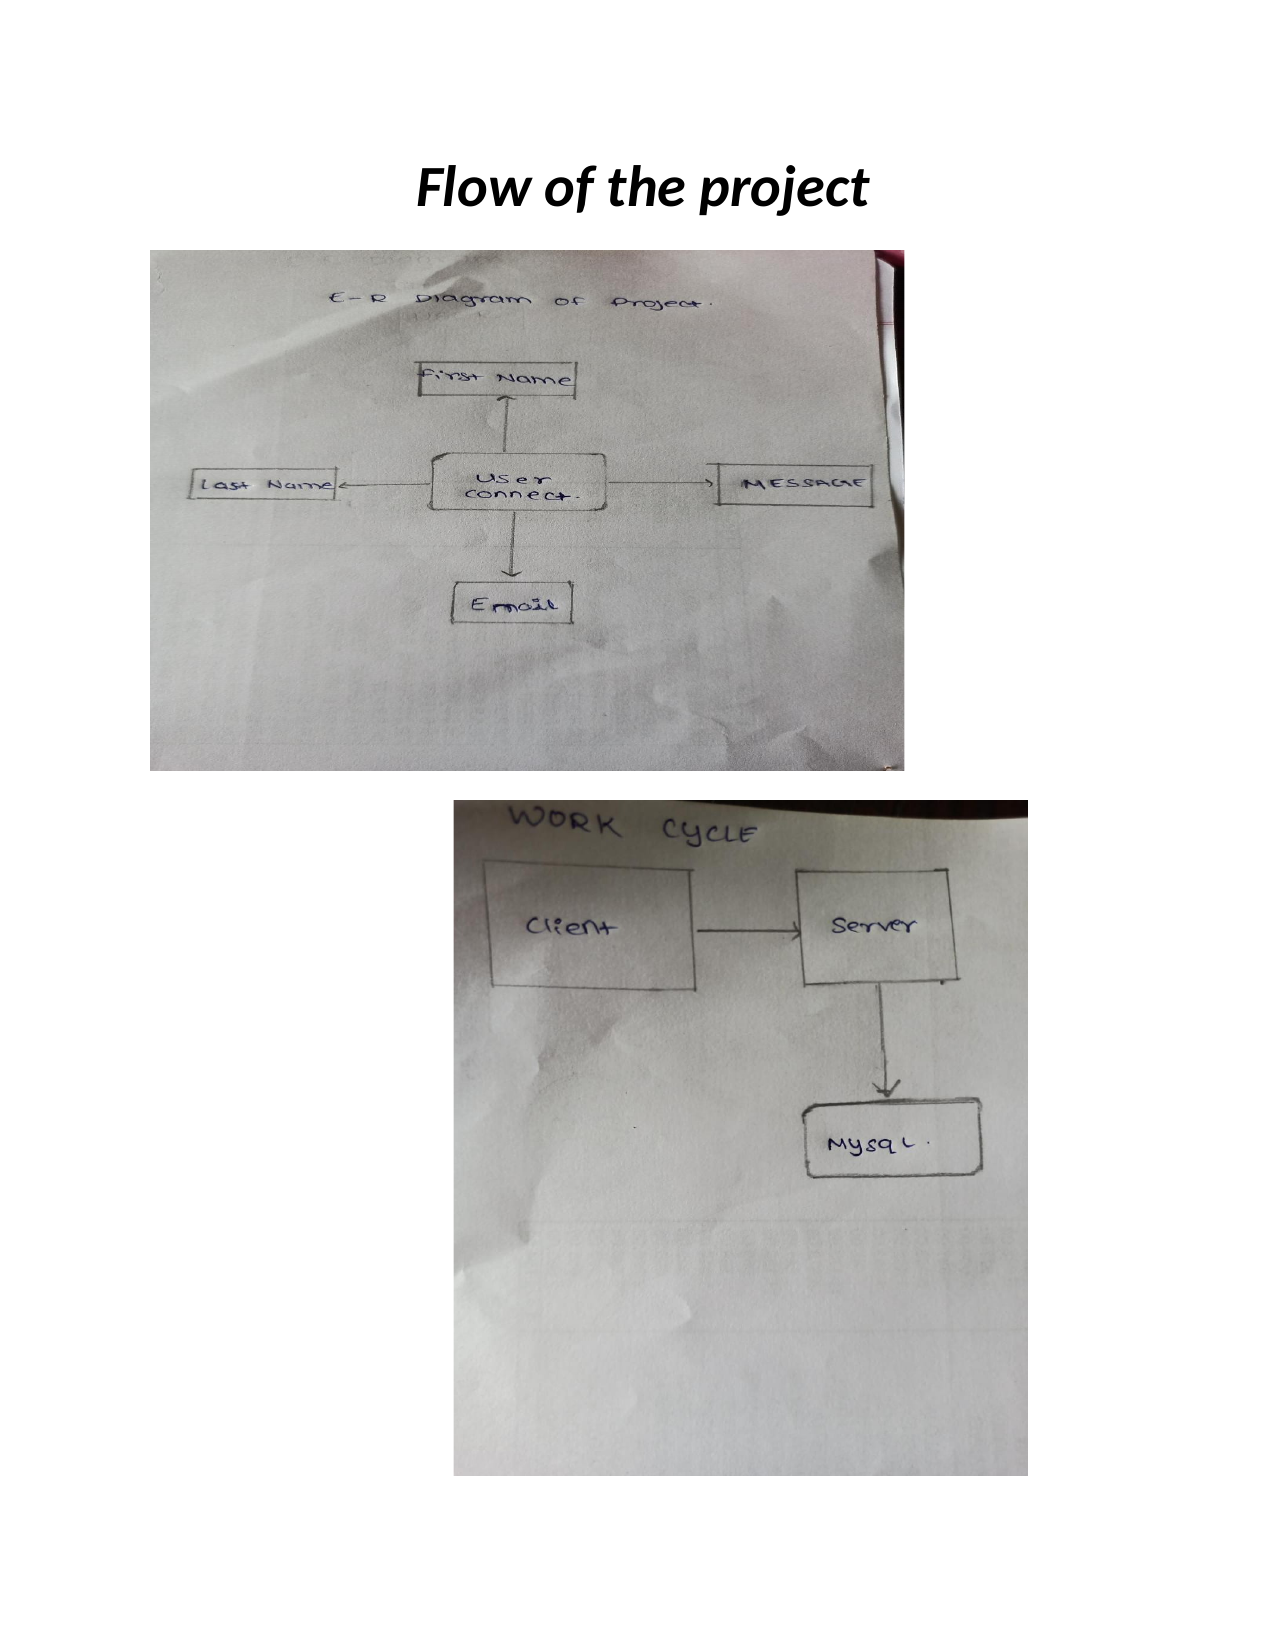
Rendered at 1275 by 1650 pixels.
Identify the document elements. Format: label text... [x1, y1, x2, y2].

picture [453, 800, 1028, 1476]
picture [150, 250, 905, 771]
text Flow of the project [150, 150, 1125, 221]
